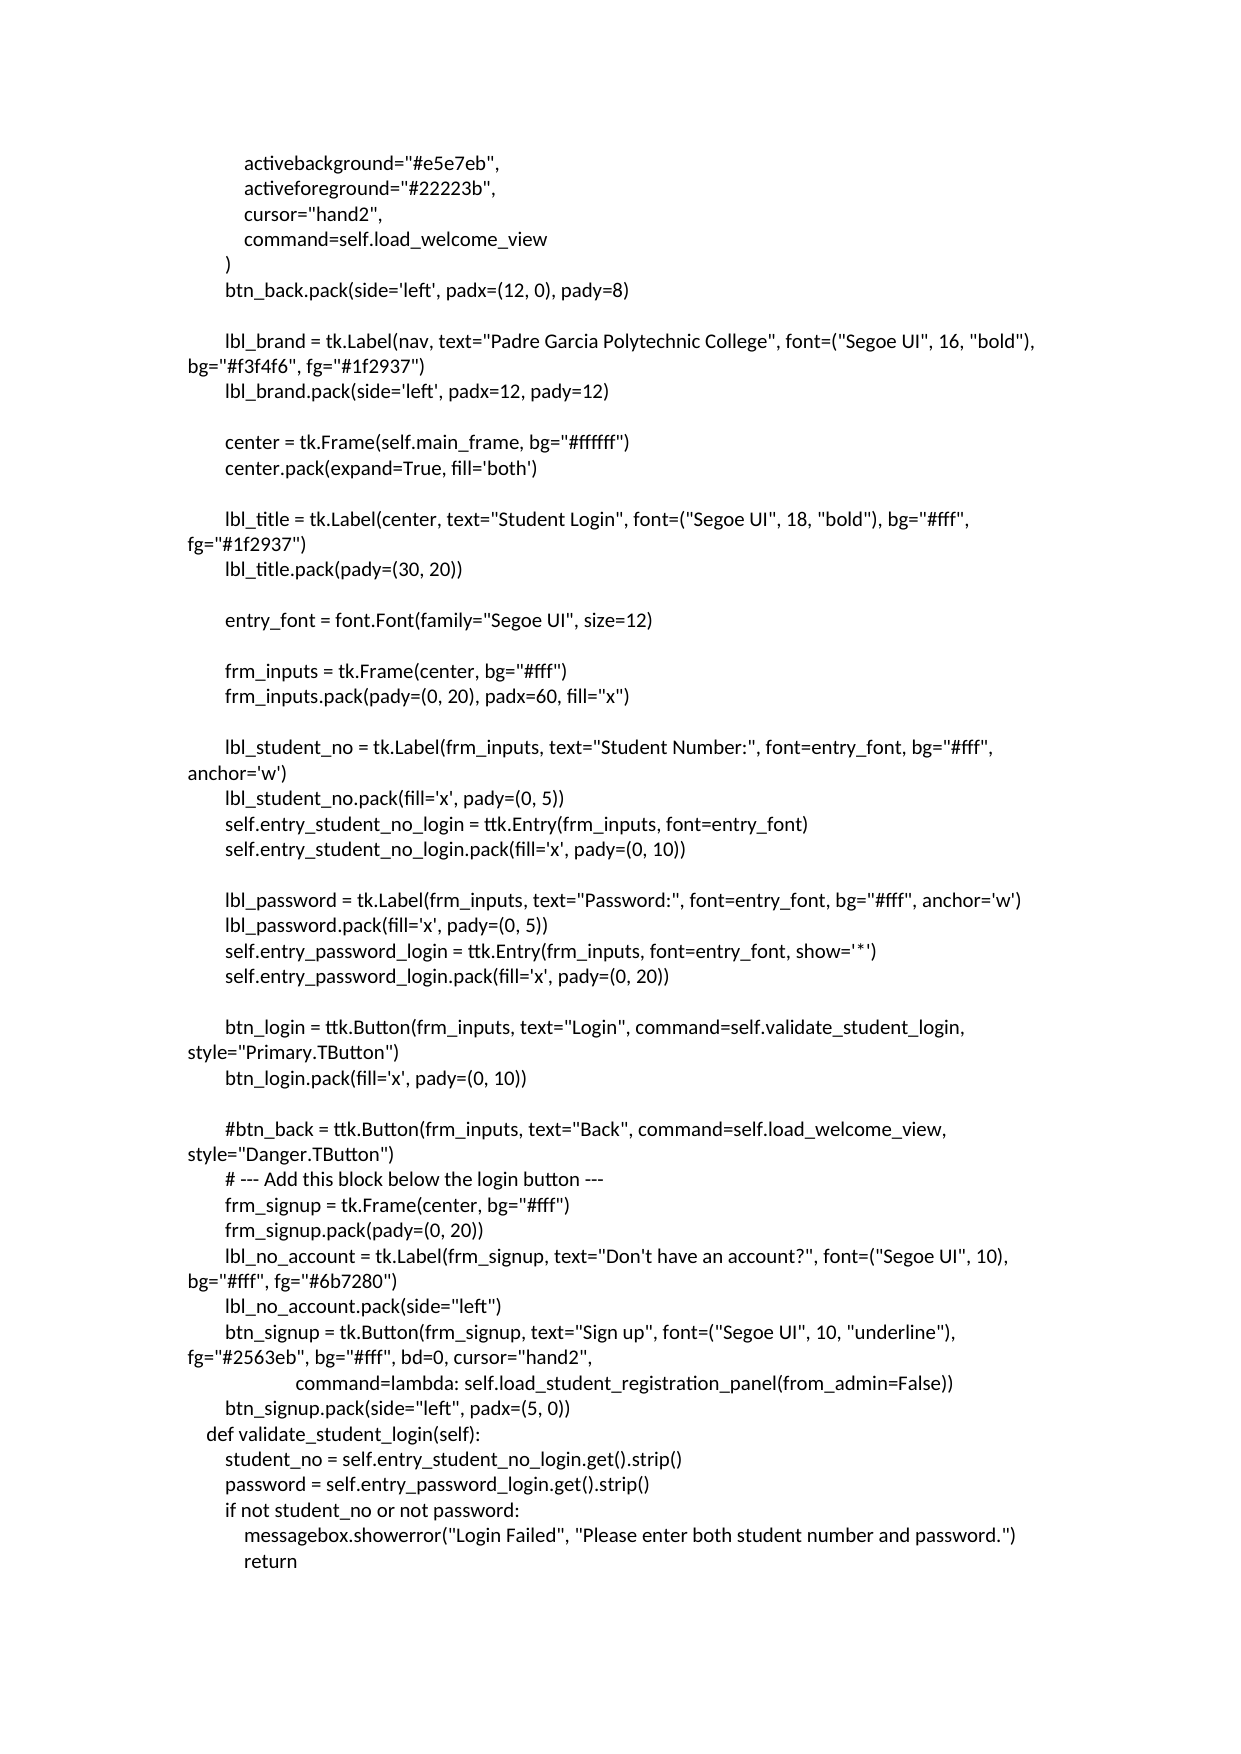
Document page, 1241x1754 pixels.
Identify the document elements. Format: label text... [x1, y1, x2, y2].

text lbl_password.pack(fill='x', pady=(0, 5)) [187, 912, 1053, 938]
text btn_signup.pack(side="left", padx=(5, 0)) [187, 1395, 1053, 1421]
text btn_signup = tk.Button(frm_signup, text="Sign up", font=("Segoe UI", 10, "underline"), fg="#2563eb", bg="#fff", bd=0, cursor="hand2", [187, 1319, 1053, 1370]
text self.entry_password_login = ttk.Entry(frm_inputs, font=entry_font, show='*') [187, 938, 1053, 963]
text return [187, 1548, 1053, 1573]
text lbl_student_no.pack(fill='x', pady=(0, 5)) [187, 785, 1053, 811]
text lbl_brand = tk.Label(nav, text="Padre Garcia Polytechnic College", font=("Segoe UI", 16, "bold"), bg="#f3f4f6", fg="#1f2937") [187, 328, 1053, 379]
text self.entry_student_no_login.pack(fill='x', pady=(0, 10)) [187, 836, 1053, 862]
text btn_back.pack(side='left', padx=(12, 0), pady=8) [187, 277, 1053, 302]
text lbl_brand.pack(side='left', padx=12, pady=12) [187, 379, 1053, 404]
text entry_font = font.Font(family="Segoe UI", size=12) [187, 607, 1053, 633]
text activeforeground="#22223b", [187, 175, 1053, 201]
text center = tk.Frame(self.main_frame, bg="#ffffff") [187, 429, 1053, 455]
text lbl_password = tk.Label(frm_inputs, text="Password:", font=entry_font, bg="#fff", anchor='w') [187, 887, 1053, 912]
text cursor="hand2", [187, 201, 1053, 226]
text lbl_student_no = tk.Label(frm_inputs, text="Student Number:", font=entry_font, bg="#fff", anchor='w') [187, 734, 1053, 785]
text command=lambda: self.load_student_registration_panel(from_admin=False)) [187, 1370, 1053, 1395]
text lbl_no_account.pack(side="left") [187, 1294, 1053, 1319]
text lbl_title.pack(pady=(30, 20)) [187, 557, 1053, 582]
text def validate_student_login(self): [187, 1421, 1053, 1446]
text command=self.load_welcome_view [187, 226, 1053, 252]
text frm_inputs = tk.Frame(center, bg="#fff") [187, 658, 1053, 684]
text password = self.entry_password_login.get().strip() [187, 1472, 1053, 1497]
text activebackground="#e5e7eb", [187, 150, 1053, 175]
text # --- Add this block below the login button --- [187, 1167, 1053, 1192]
text student_no = self.entry_student_no_login.get().strip() [187, 1446, 1053, 1472]
text btn_login.pack(fill='x', pady=(0, 10)) [187, 1065, 1053, 1090]
text frm_inputs.pack(pady=(0, 20), padx=60, fill="x") [187, 684, 1053, 709]
text #btn_back = ttk.Button(frm_inputs, text="Back", command=self.load_welcome_view, style="Danger.TButton") [187, 1116, 1053, 1167]
text lbl_title = tk.Label(center, text="Student Login", font=("Segoe UI", 18, "bold"), bg="#fff", fg="#1f2937") [187, 506, 1053, 557]
text frm_signup.pack(pady=(0, 20)) [187, 1217, 1053, 1243]
text if not student_no or not password: [187, 1497, 1053, 1522]
text self.entry_student_no_login = ttk.Entry(frm_inputs, font=entry_font) [187, 811, 1053, 836]
text messagebox.showerror("Login Failed", "Please enter both student number and password.") [187, 1522, 1053, 1548]
text ) [187, 252, 1053, 277]
text frm_signup = tk.Frame(center, bg="#fff") [187, 1192, 1053, 1217]
text self.entry_password_login.pack(fill='x', pady=(0, 20)) [187, 963, 1053, 989]
text lbl_no_account = tk.Label(frm_signup, text="Don't have an account?", font=("Segoe UI", 10), bg="#fff", fg="#6b7280") [187, 1243, 1053, 1294]
text center.pack(expand=True, fill='both') [187, 455, 1053, 480]
text btn_login = ttk.Button(frm_inputs, text="Login", command=self.validate_student_login, style="Primary.TButton") [187, 1014, 1053, 1065]
